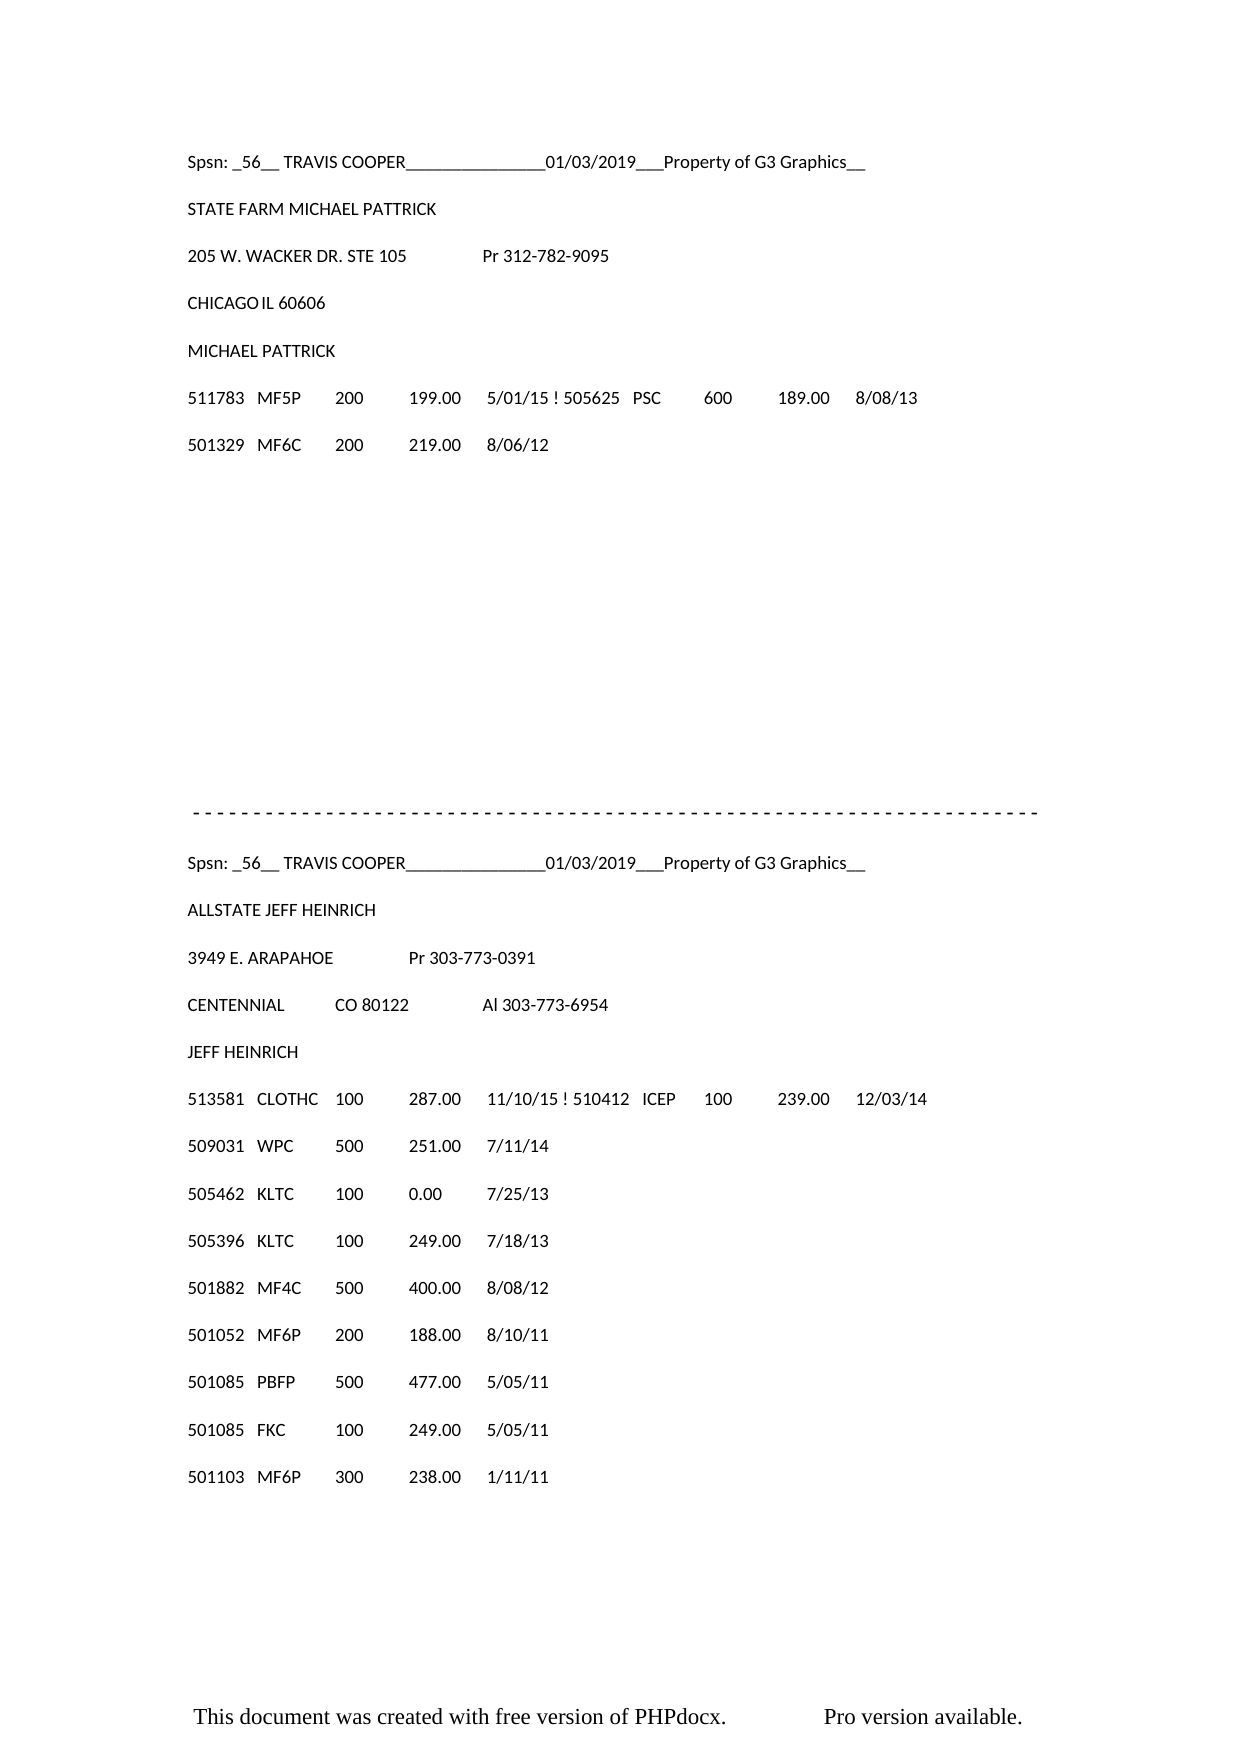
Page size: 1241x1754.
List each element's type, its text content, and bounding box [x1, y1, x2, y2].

text 501103 MF6P 300 238.00 1/11/11 [187, 1465, 1053, 1488]
text STATE FARM MICHAEL PATTRICK [187, 197, 1053, 220]
text Spsn: _56__ TRAVIS COOPER_______________01/03/2019___Property of G3 Graphics__ [187, 851, 1053, 874]
text - - - - - - - - - - - - - - - - - - - - - - - - - - - - - - - - - - - - - - - - - - - - - - - - - - - - - - - - - - - - - - - - - - - - - - [187, 798, 1053, 826]
text 501085 PBFP 500 477.00 5/05/11 [187, 1371, 1053, 1393]
text Spsn: _56__ TRAVIS COOPER_______________01/03/2019___Property of G3 Graphics__ [187, 150, 1053, 173]
text 501329 MF6C 200 219.00 8/06/12 [187, 433, 1053, 456]
text MICHAEL PATTRICK [187, 339, 1053, 362]
text 511783 MF5P 200 199.00 5/01/15 ! 505625 PSC 600 189.00 8/08/13 [187, 386, 1053, 409]
text 205 W. WACKER DR. STE 105 Pr 312-782-9095 [187, 244, 1053, 267]
text 501052 MF6P 200 188.00 8/10/11 [187, 1323, 1053, 1346]
text CHICAGO IL 60606 [187, 292, 1053, 314]
text 501085 FKC 100 249.00 5/05/11 [187, 1418, 1053, 1441]
text 501882 MF4C 500 400.00 8/08/12 [187, 1276, 1053, 1299]
text JEFF HEINRICH [187, 1040, 1053, 1063]
text 505462 KLTC 100 0.00 7/25/13 [187, 1182, 1053, 1205]
text ALLSTATE JEFF HEINRICH [187, 899, 1053, 922]
text 509031 WPC 500 251.00 7/11/14 [187, 1134, 1053, 1157]
text 513581 CLOTHC 100 287.00 11/10/15 ! 510412 ICEP 100 239.00 12/03/14 [187, 1087, 1053, 1110]
text 3949 E. ARAPAHOE Pr 303-773-0391 [187, 946, 1053, 969]
text 505396 KLTC 100 249.00 7/18/13 [187, 1229, 1053, 1252]
text CENTENNIAL CO 80122 Al 303-773-6954 [187, 993, 1053, 1016]
